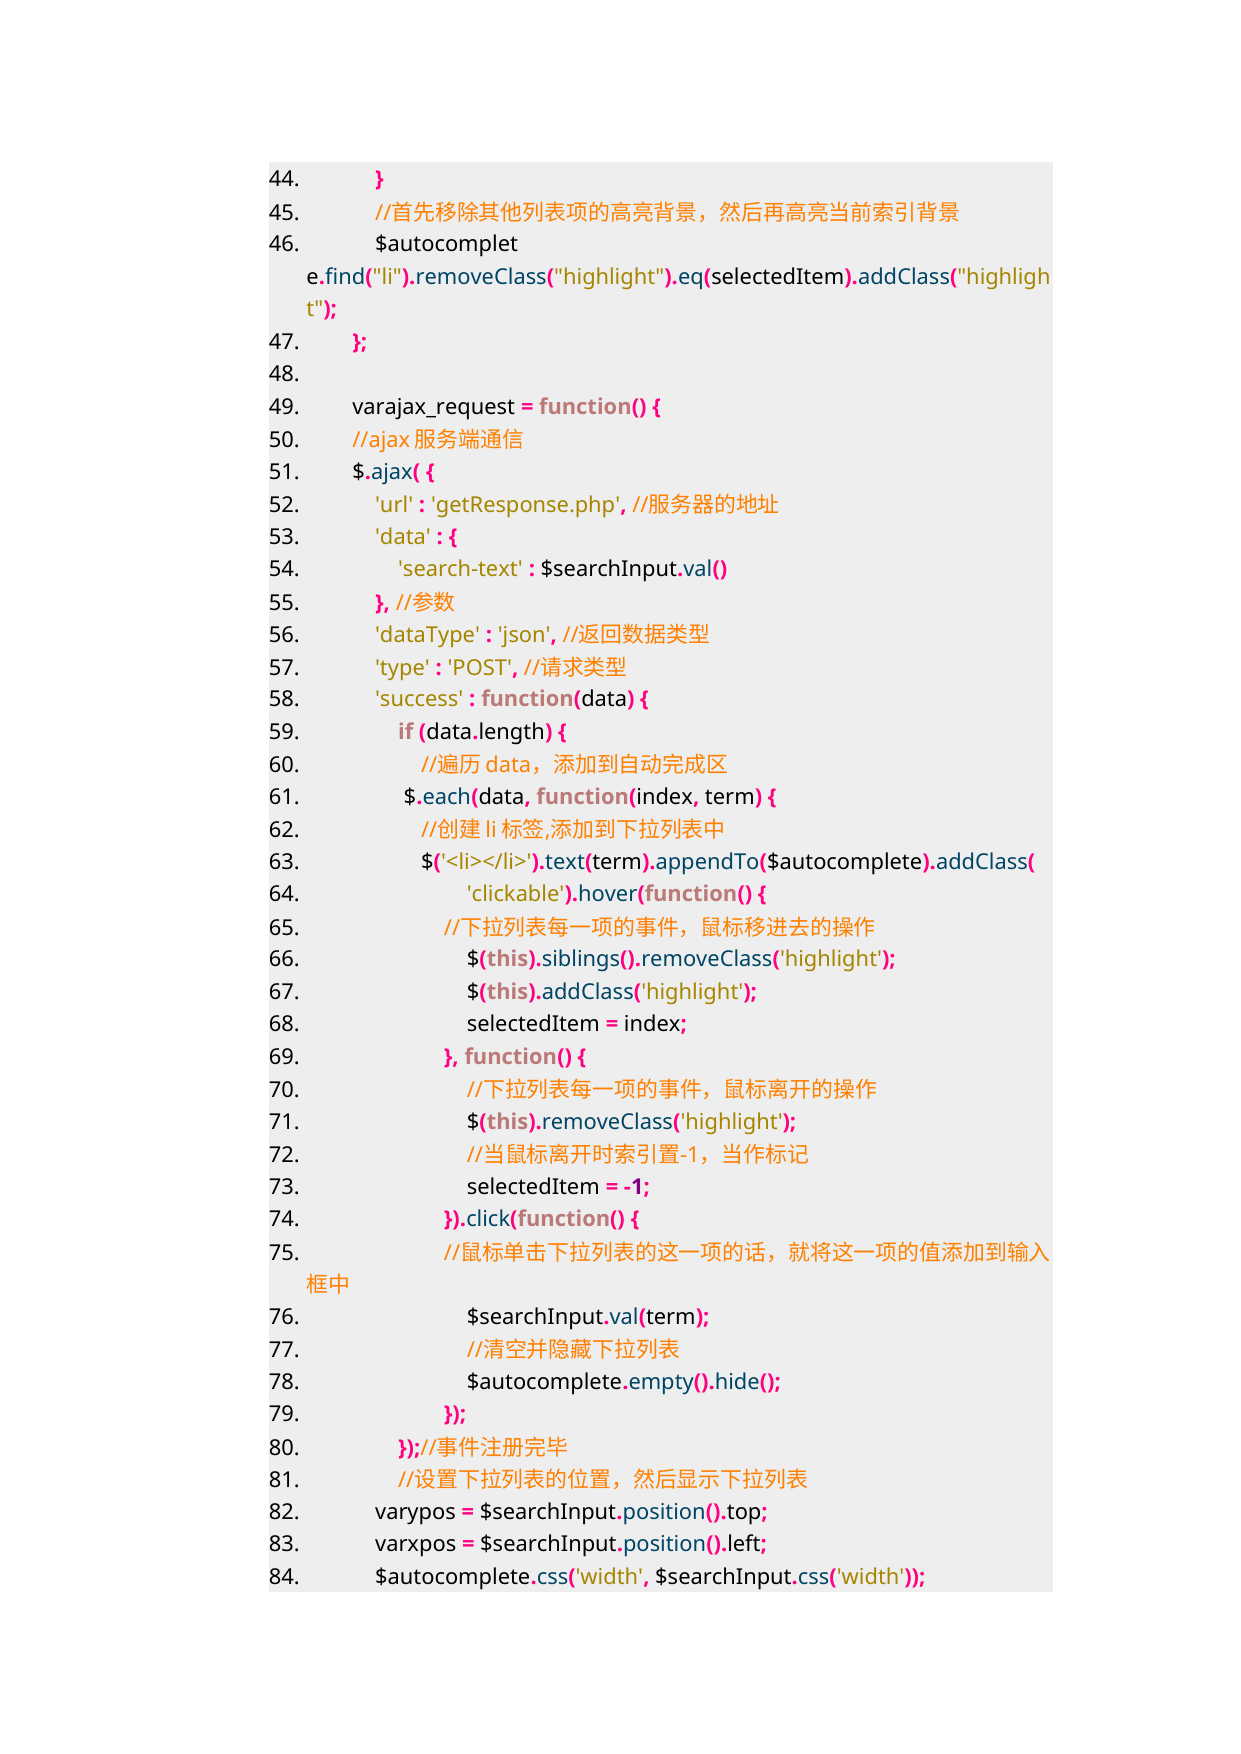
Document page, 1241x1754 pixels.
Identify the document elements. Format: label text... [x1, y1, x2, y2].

list }); [269, 1397, 1053, 1429]
list }, function() { [269, 1039, 1053, 1072]
list $(this).removeClass('highlight'); [269, 1104, 1053, 1137]
list //鼠标单击下拉列表的这一项的话，就将这一项的值添加到输入框中 [269, 1234, 1053, 1299]
list 'type' : 'POST', //请求类型 [269, 649, 1053, 682]
list });//事件注册完毕 [269, 1429, 1053, 1462]
list $autocomplete.find("li").removeClass("highlight").eq(selectedItem).addClass("highlight"); [269, 227, 1053, 324]
list 'clickable').hover(function() { [269, 877, 1053, 909]
list //当鼠标离开时索引置-1，当作标记 [269, 1137, 1053, 1169]
list 'dataType' : 'json', //返回数据类型 [269, 617, 1053, 649]
list varxpos = $searchInput.position().left; [269, 1527, 1053, 1559]
list selectedItem = -1; [269, 1169, 1053, 1202]
list $autocomplete.empty().hide(); [269, 1364, 1053, 1397]
list //创建li标签,添加到下拉列表中 [269, 812, 1053, 844]
list }, //参数 [269, 584, 1053, 617]
list //清空并隐藏下拉列表 [269, 1332, 1053, 1364]
list }).click(function() { [269, 1202, 1053, 1234]
list 'data' : { [269, 519, 1053, 552]
list selectedItem = index; [269, 1007, 1053, 1039]
list } [269, 162, 1053, 194]
list varajax_request = function() { [269, 389, 1053, 422]
list //设置下拉列表的位置，然后显示下拉列表 [269, 1462, 1053, 1494]
list 'success' : function(data) { [269, 682, 1053, 714]
list $autocomplete.css('width', $searchInput.css('width')); [269, 1559, 1053, 1592]
list 'url' : 'getResponse.php', //服务器的地址 [269, 487, 1053, 519]
list $(this).addClass('highlight'); [269, 974, 1053, 1007]
list $.each(data, function(index, term) { [269, 779, 1053, 812]
list $('<li></li>').text(term).appendTo($autocomplete).addClass( [269, 844, 1053, 877]
list }; [269, 324, 1053, 357]
list varypos = $searchInput.position().top; [269, 1494, 1053, 1527]
list $searchInput.val(term); [269, 1299, 1053, 1332]
list $(this).siblings().removeClass('highlight'); [269, 942, 1053, 974]
list if (data.length) { [269, 714, 1053, 747]
list 'search-text' : $searchInput.val() [269, 552, 1053, 584]
list //首先移除其他列表项的高亮背景，然后再高亮当前索引背景 [269, 194, 1053, 227]
list //下拉列表每一项的事件，鼠标移进去的操作 [269, 909, 1053, 942]
list $.ajax( { [269, 454, 1053, 487]
list //ajax服务端通信 [269, 422, 1053, 454]
list //下拉列表每一项的事件，鼠标离开的操作 [269, 1072, 1053, 1104]
list //遍历data，添加到自动完成区 [269, 747, 1053, 779]
